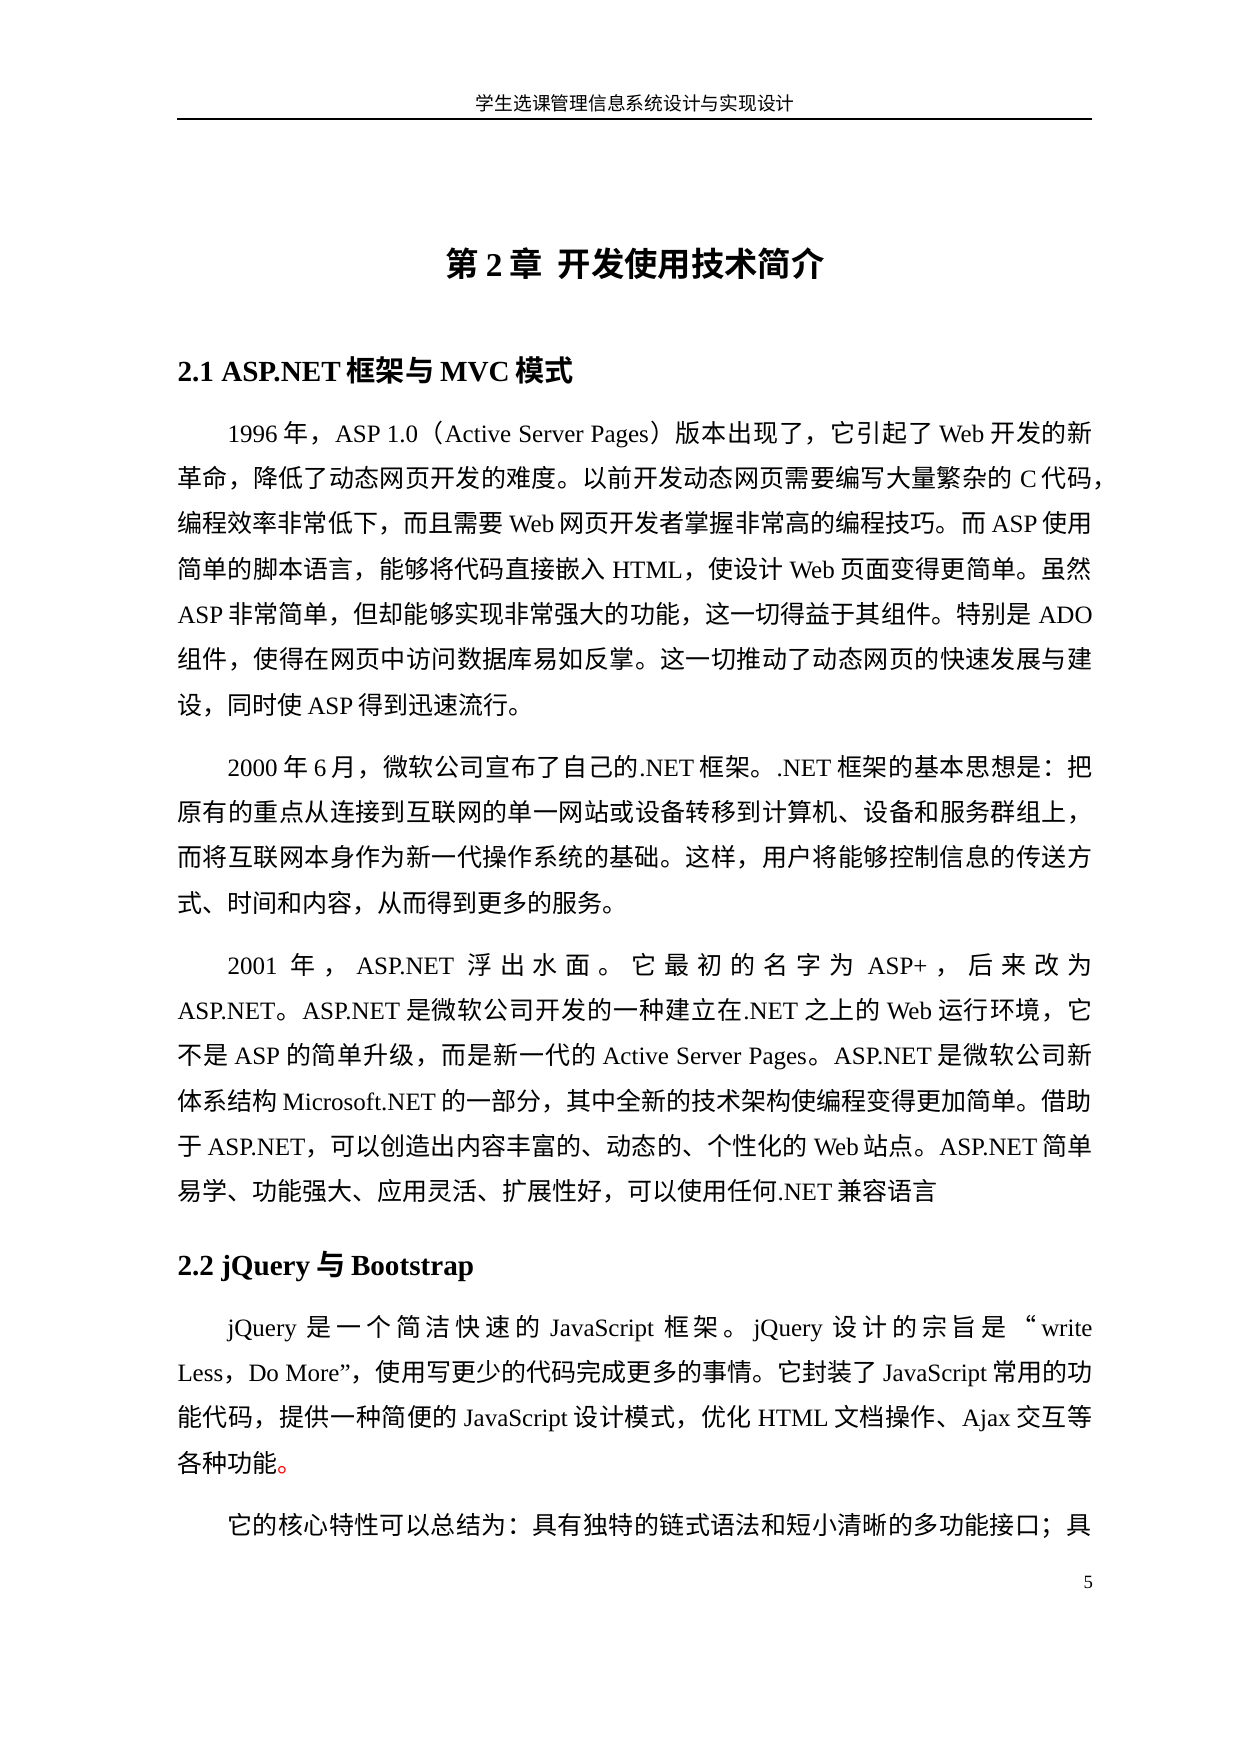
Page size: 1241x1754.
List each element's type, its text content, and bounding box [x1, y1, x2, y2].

subtitle 第2章 开发使用技术简介 [177, 238, 1092, 286]
subtitle 2.2 jQuery与Bootstrap [177, 1242, 1092, 1284]
text 2000年6月，微软公司宣布了自己的.NET框架。.NET框架的基本思想是：把原有的重点从连接到互联网的单一网站或设备转移到计算机、设备和服务群组上，而将互联网本身作为新一代操作系统的基础。这样，用户将能够控制信息的传送方式、时间和内容，从而得到更多的服务。 [177, 747, 1092, 919]
text 1996年，ASP 1.0（Active Server Pages）版本出现了，它引起了Web开发的新革命，降低了动态网页开发的难度。以前开发动态网页需要编写大量繁杂的C代码，编程效率非常低下，而且需要Web网页开发者掌握非常高的编程技巧。而ASP使用简单的脚本语言，能够将代码直接嵌入HTML，使设计Web页面变得更简单。虽然ASP非常简单，但却能够实现非常强大的功能，这一切得益于其组件。特别是ADO组件，使得在网页中访问数据库易如反掌。这一切推动了动态网页的快速发展与建设，同时使ASP得到迅速流行。 [177, 413, 1092, 721]
subtitle 2.1 ASP.NET框架与MVC模式 [177, 348, 1092, 390]
text 它的核心特性可以总结为：具有独特的链式语法和短小清晰的多功能接口；具有高效灵活的css选择器，并且可对CSS选择器进行扩展；拥有便捷的插件扩展机制和丰富的插件。 [177, 1505, 1092, 1541]
text 2001年，ASP.NET浮出水面。它最初的名字为ASP+，后来改为ASP.NET。ASP.NET是微软公司开发的一种建立在.NET之上的Web运行环境，它不是ASP的简单升级，而是新一代的Active Server Pages。ASP.NET是微软公司新体系结构Microsoft.NET的一部分，其中全新的技术架构使编程变得更加简单。借助于ASP.NET，可以创造出内容丰富的、动态的、个性化的Web站点。ASP.NET简单易学、功能强大、应用灵活、扩展性好，可以使用任何.NET兼容语言 [177, 945, 1092, 1208]
text jQuery是一个简洁快速的JavaScript框架。jQuery设计的宗旨是“write Less，Do More”，使用写更少的代码完成更多的事情。它封装了JavaScript常用的功能代码，提供一种简便的JavaScript设计模式，优化HTML文档操作、Ajax交互等各种功能。 [177, 1307, 1092, 1479]
